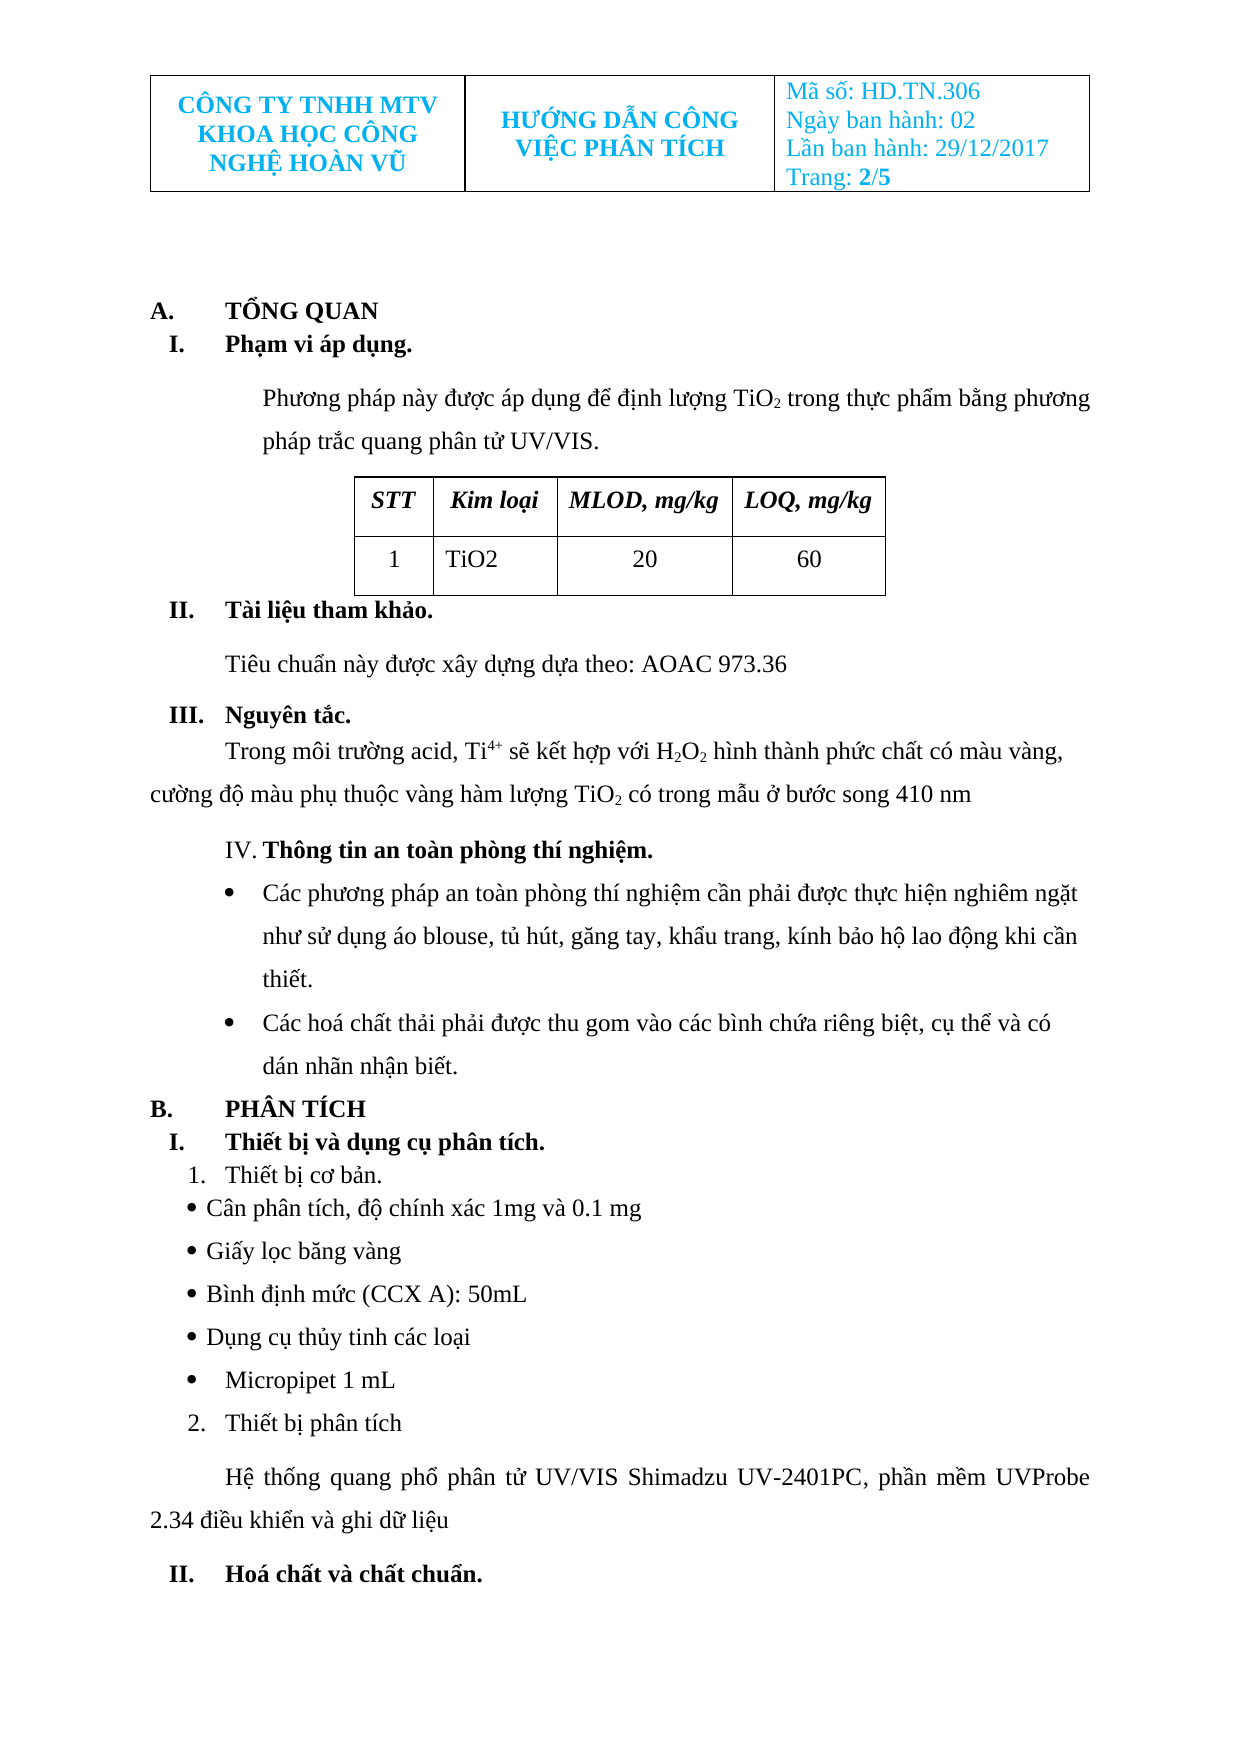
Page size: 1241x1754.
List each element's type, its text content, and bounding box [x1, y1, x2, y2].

list Thiết bị cơ bản. [187, 1160, 1090, 1189]
list TỔNG QUAN [150, 296, 1090, 324]
list Thiết bị và dụng cụ phân tích. [169, 1127, 1090, 1156]
table_header Kim loại [434, 478, 557, 536]
list Thiết bị phân tích [187, 1408, 1090, 1437]
list Nguyên tắc. [169, 700, 1090, 729]
list Thông tin an toàn phòng thí nghiệm. [225, 835, 1090, 864]
list PHÂN TÍCH [150, 1094, 1090, 1123]
table_header LOQ, mg/kg [733, 478, 885, 536]
text Phương pháp này được áp dụng để định lượng TiO2 trong thực phẩm bằng phương pháp trắc quang phân tử UV/VIS. [262, 383, 1090, 454]
text Tiêu chuẩn này được xây dựng dựa theo: AOAC 973.36 [150, 649, 1090, 678]
list Hoá chất và chất chuẩn. [169, 1559, 1090, 1587]
table_cell 1 [355, 537, 433, 594]
text Trong môi trường acid, Ti4+ sẽ kết hợp với H2O2 hình thành phức chất có màu vàng, cường độ màu phụ thuộc vàng hàm lượng TiO2 có trong mẫu ở bước song 410 nm [150, 736, 1090, 808]
table_cell 60 [733, 537, 885, 594]
list Các phương pháp an toàn phòng thí nghiệm cần phải được thực hiện nghiêm ngặt như sử dụng áo blouse, tủ hút, găng tay, khẩu trang, kính bảo hộ lao động khi cần thiết. [225, 878, 1090, 993]
list Phạm vi áp dụng. [169, 329, 1090, 358]
table_header MLOD, mg/kg [558, 478, 732, 536]
list Giấy lọc băng vàng [187, 1236, 1090, 1265]
list Bình định mức (CCX A): 50mL [187, 1279, 1090, 1308]
list Tài liệu tham khảo. [169, 596, 1090, 624]
list Các hoá chất thải phải được thu gom vào các bình chứa riêng biệt, cụ thể và có dán nhãn nhận biết. [225, 1008, 1090, 1079]
table_cell 20 [558, 537, 732, 594]
list Cân phân tích, độ chính xác 1mg và 0.1 mg [187, 1193, 1090, 1222]
table_cell TiO2 [434, 537, 557, 594]
list Dụng cụ thủy tinh các loại [187, 1322, 1090, 1351]
text Hệ thống quang phổ phân tử UV/VIS Shimadzu UV-2401PC, phần mềm UVProbe 2.34 điều khiển và ghi dữ liệu [150, 1462, 1090, 1534]
table_header STT [355, 478, 433, 536]
list Micropipet 1 mL [187, 1365, 1090, 1394]
